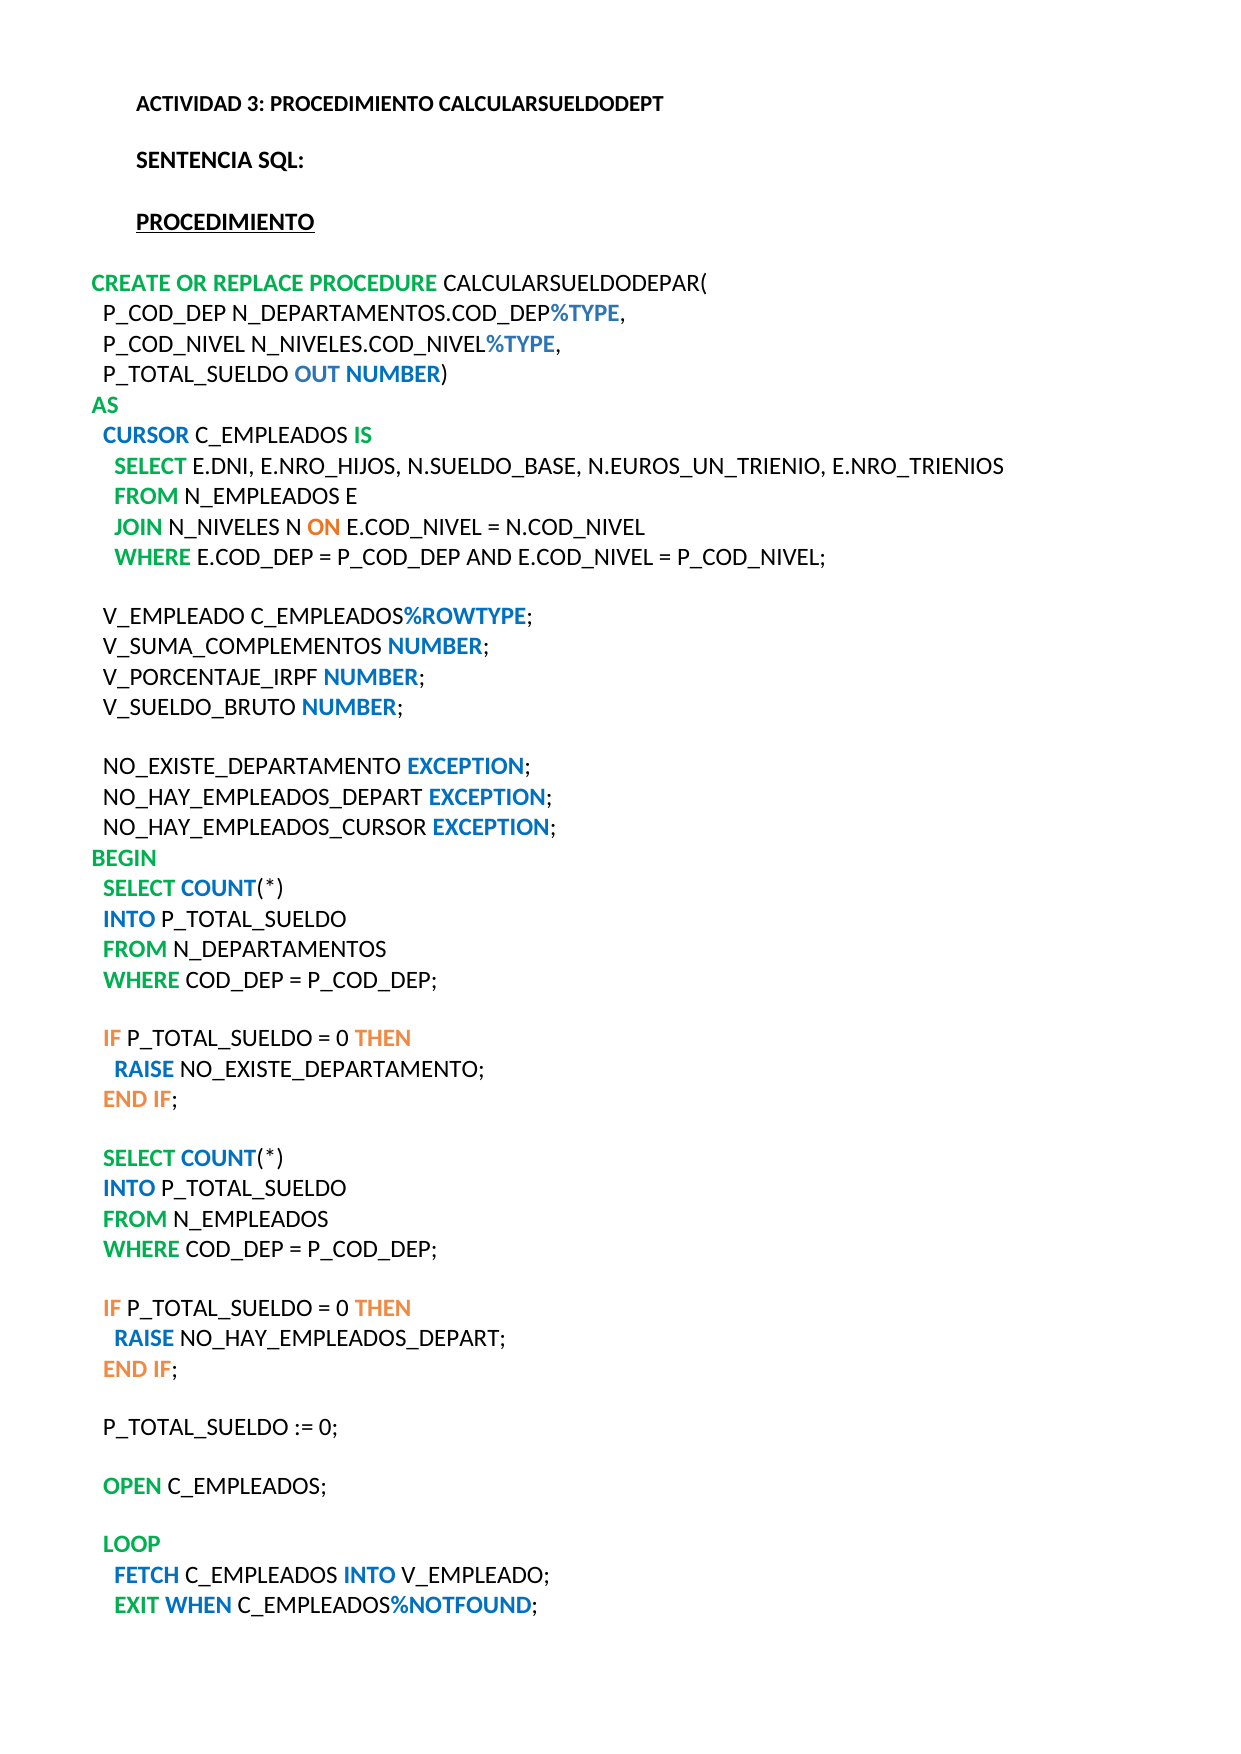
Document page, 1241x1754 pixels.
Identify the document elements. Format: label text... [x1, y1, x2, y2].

text IF P_TOTAL_SUELDO = 0 THEN [91, 1022, 1184, 1053]
text RAISE NO_EXISTE_DEPARTAMENTO; [91, 1053, 1184, 1083]
text PROCEDIMIENTO [136, 206, 1104, 236]
text WHERE E.COD_DEP = P_COD_DEP AND E.COD_NIVEL = P_COD_NIVEL; [91, 541, 1184, 572]
text END IF; [91, 1083, 1184, 1114]
text ACTIVIDAD 3: PROCEDIMIENTO CALCULARSUELDODEPT [136, 89, 1104, 117]
text FROM N_DEPARTAMENTOS [91, 933, 1184, 964]
text FROM N_EMPLEADOS [91, 1203, 1184, 1233]
text P_TOTAL_SUELDO := 0; [91, 1412, 1184, 1442]
text V_EMPLEADO C_EMPLEADOS%ROWTYPE; [91, 600, 1184, 631]
text NO_HAY_EMPLEADOS_DEPART EXCEPTION; [91, 781, 1184, 811]
text LOOP [91, 1529, 1184, 1559]
text SELECT E.DNI, E.NRO_HIJOS, N.SUELDO_BASE, N.EUROS_UN_TRIENIO, E.NRO_TRIENIOS [91, 450, 1184, 480]
text OPEN C_EMPLEADOS; [91, 1470, 1184, 1501]
text CREATE OR REPLACE PROCEDURE CALCULARSUELDODEPAR( [91, 267, 1184, 297]
text SELECT COUNT(*) [91, 1142, 1184, 1172]
text RAISE NO_HAY_EMPLEADOS_DEPART; [91, 1322, 1184, 1353]
text EXIT WHEN C_EMPLEADOS%NOTFOUND; [91, 1590, 1184, 1620]
text INTO P_TOTAL_SUELDO [91, 1172, 1184, 1203]
text P_COD_NIVEL N_NIVELES.COD_NIVEL%TYPE, [91, 328, 1184, 358]
text FETCH C_EMPLEADOS INTO V_EMPLEADO; [91, 1559, 1184, 1590]
text CURSOR C_EMPLEADOS IS [91, 419, 1184, 450]
text V_SUELDO_BRUTO NUMBER; [91, 692, 1184, 722]
text SELECT COUNT(*) [91, 872, 1184, 903]
text WHERE COD_DEP = P_COD_DEP; [91, 964, 1184, 994]
text V_PORCENTAJE_IRPF NUMBER; [91, 661, 1184, 692]
text NO_HAY_EMPLEADOS_CURSOR EXCEPTION; [91, 811, 1184, 842]
text P_TOTAL_SUELDO OUT NUMBER) [91, 358, 1184, 389]
text IF P_TOTAL_SUELDO = 0 THEN [91, 1292, 1184, 1322]
text BEGIN [91, 842, 1184, 872]
text JOIN N_NIVELES N ON E.COD_NIVEL = N.COD_NIVEL [91, 511, 1184, 541]
text FROM N_EMPLEADOS E [91, 480, 1184, 511]
text SENTENCIA SQL: [136, 145, 1104, 175]
text AS [91, 389, 1184, 419]
text END IF; [91, 1353, 1184, 1383]
text NO_EXISTE_DEPARTAMENTO EXCEPTION; [91, 750, 1184, 781]
text INTO P_TOTAL_SUELDO [91, 903, 1184, 933]
text P_COD_DEP N_DEPARTAMENTOS.COD_DEP%TYPE, [91, 297, 1184, 328]
text WHERE COD_DEP = P_COD_DEP; [91, 1233, 1184, 1264]
text V_SUMA_COMPLEMENTOS NUMBER; [91, 631, 1184, 661]
